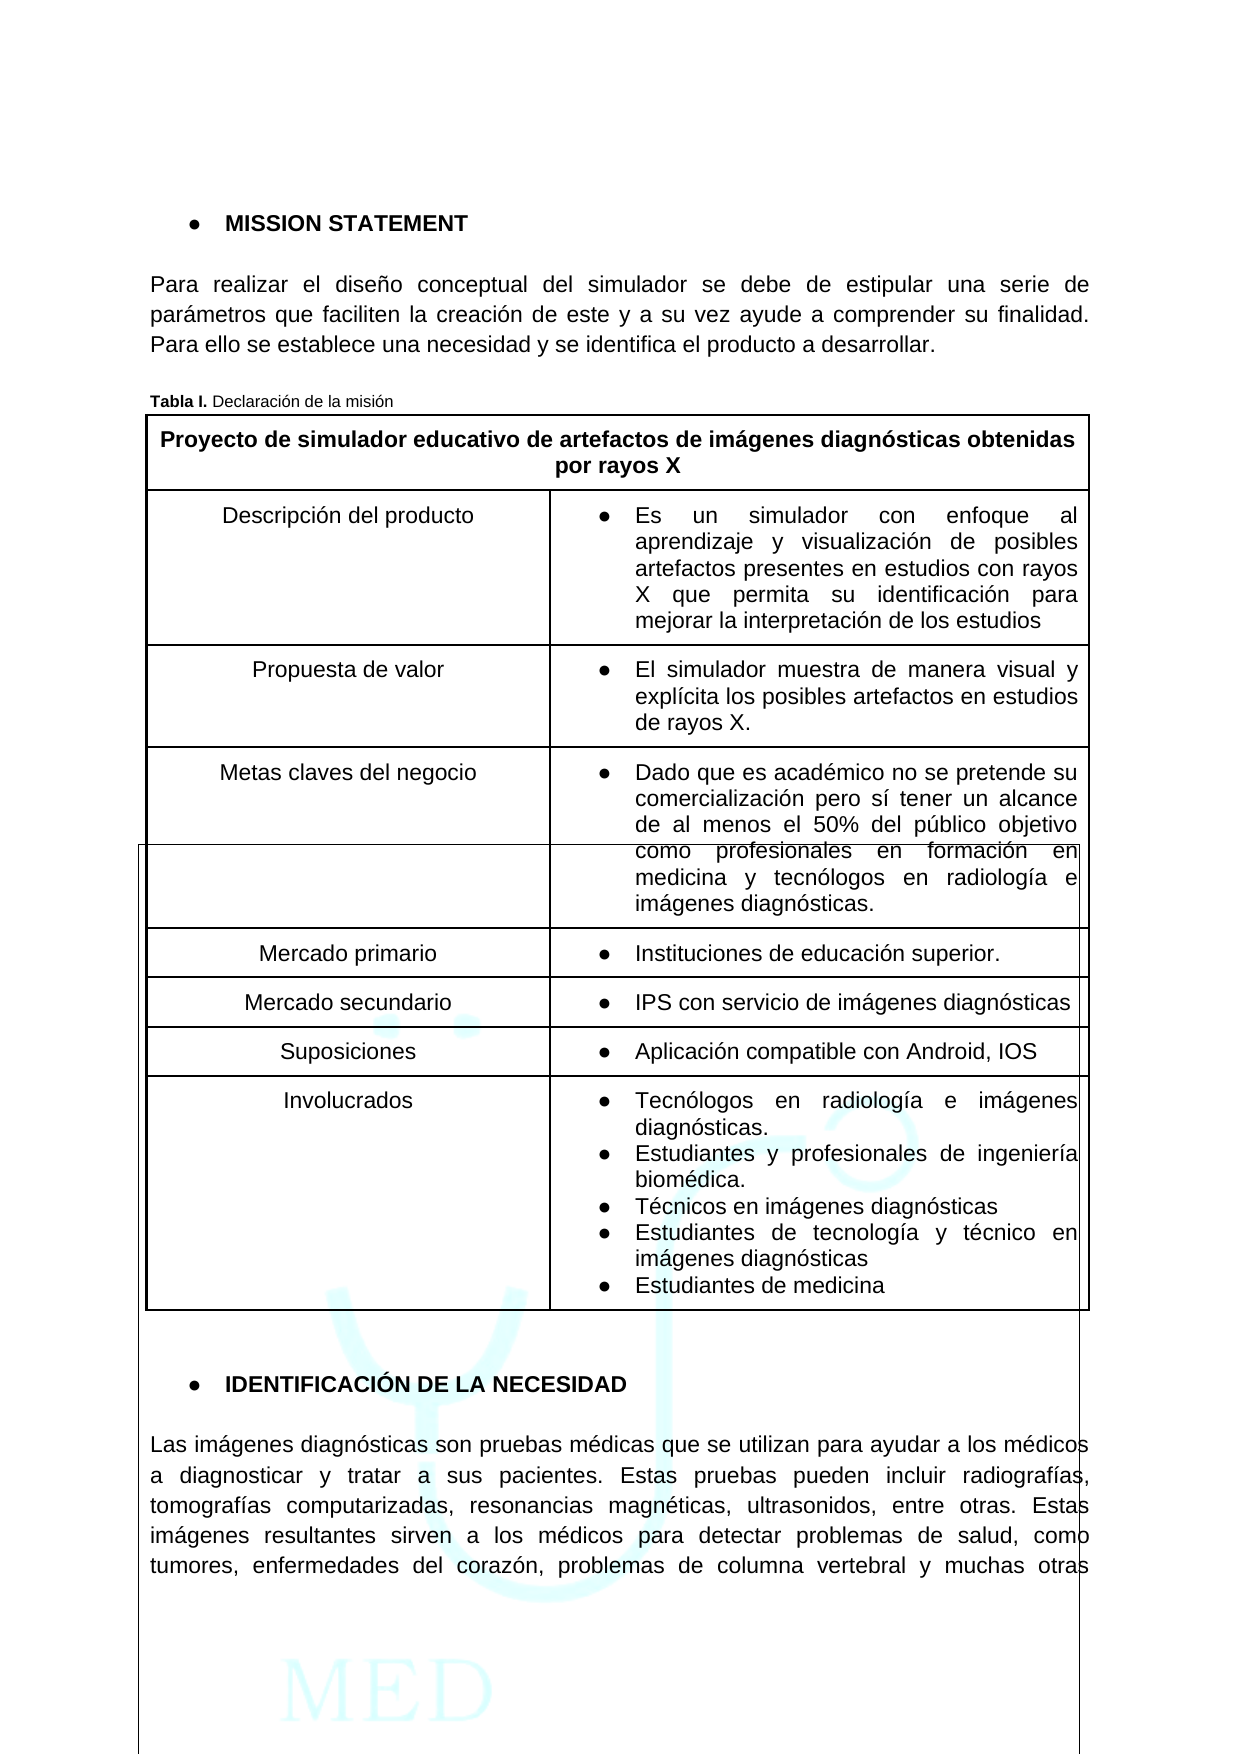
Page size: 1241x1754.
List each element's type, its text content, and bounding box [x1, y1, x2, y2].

table_cell Descripción del producto [148, 491, 549, 644]
table_cell El simulador muestra de manera visual y explícita los posibles artefactos en estudios de rayos X. [551, 646, 1088, 746]
list IDENTIFICACIÓN DE LA NECESIDAD [187, 1371, 1090, 1397]
table_header Proyecto de simulador educativo de artefactos de imágenes diagnósticas obtenidas por rayos X [148, 416, 1088, 489]
table_cell Metas claves del negocio [148, 748, 549, 927]
text Tabla I. Declaración de la misión [150, 392, 1090, 411]
table_cell Suposiciones [148, 1028, 549, 1075]
table_cell Es un simulador con enfoque al aprendizaje y visualización de posibles artefactos presentes en estudios con rayos X que permita su identificación para mejorar la interpretación de los estudios [551, 491, 1088, 644]
table_cell Mercado primario [148, 929, 549, 976]
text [150, 1431, 1090, 1579]
table_cell Mercado secundario [148, 978, 549, 1026]
table_cell Aplicación compatible con Android, IOS [551, 1028, 1088, 1075]
table_cell IPS con servicio de imágenes diagnósticas [551, 978, 1088, 1026]
table_cell Dado que es académico no se pretende su comercialización pero sí tener un alcance de al menos el 50% del público objetivo como profesionales en formación en medicina y tecnólogos en radiología e imágenes diagnósticas. [551, 748, 1088, 927]
text Para realizar el diseño conceptual del simulador se debe de estipular una serie de parámetros que faciliten la creación de este y a su vez ayude a comprender su finalidad. Para ello se establece una necesidad y se identifica el producto a desarrollar. [150, 271, 1090, 358]
list MISSION STATEMENT [187, 210, 1090, 237]
table_cell Instituciones de educación superior. [551, 929, 1088, 976]
table_cell Involucrados [148, 1077, 549, 1308]
table_cell Tecnólogos en radiología e imágenes diagnósticas. Estudiantes y profesionales de ingeniería biomédica. Técnicos en imágenes diagnósticas Estudiantes de tecnología y técnico en imágenes diagnósticas Estudiantes de medicina [551, 1077, 1088, 1308]
table_cell Propuesta de valor [148, 646, 549, 746]
